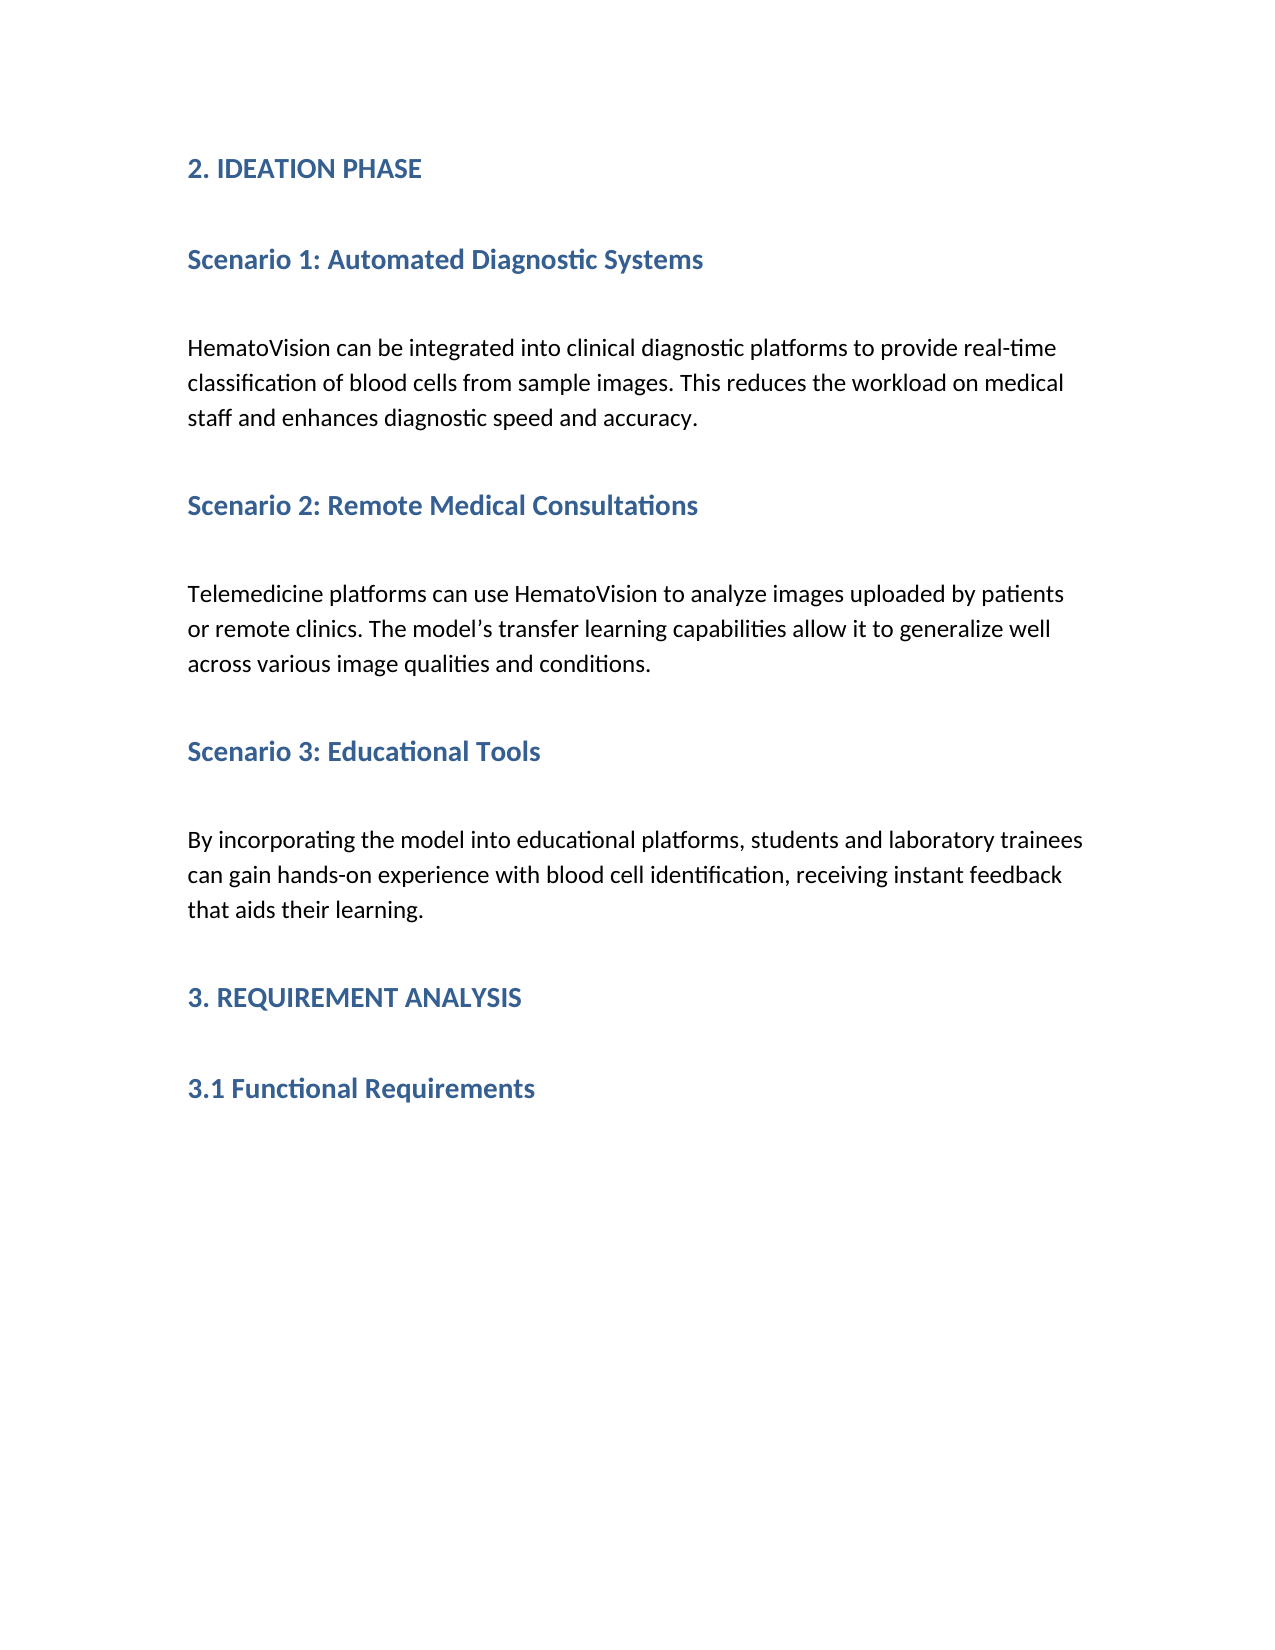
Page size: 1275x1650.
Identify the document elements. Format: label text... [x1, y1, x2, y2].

subtitle Scenario 2: Remote Medical Consultations [187, 487, 1087, 522]
subtitle 3.1 Functional Requirements [187, 1070, 1087, 1105]
subtitle By incorporating the model into educational platforms, students and laboratory trainees can gain hands-on experience with blood cell identification, receiving instant feedback that aids their learning. [187, 824, 1087, 924]
subtitle Telemedicine platforms can use HematoVision to analyze images uploaded by patients or remote clinics. The model’s transfer learning capabilities allow it to generalize well across various image qualities and conditions. [187, 578, 1087, 678]
subtitle Scenario 1: Automated Diagnostic Systems [187, 241, 1087, 277]
subtitle Scenario 3: Educational Tools [187, 733, 1087, 768]
subtitle 2. IDEATION PHASE [187, 150, 1087, 186]
subtitle 3. REQUIREMENT ANALYSIS [187, 979, 1087, 1014]
subtitle HematoVision can be integrated into clinical diagnostic platforms to provide real-time classification of blood cells from sample images. This reduces the workload on medical staff and enhances diagnostic speed and accuracy. [187, 332, 1087, 432]
